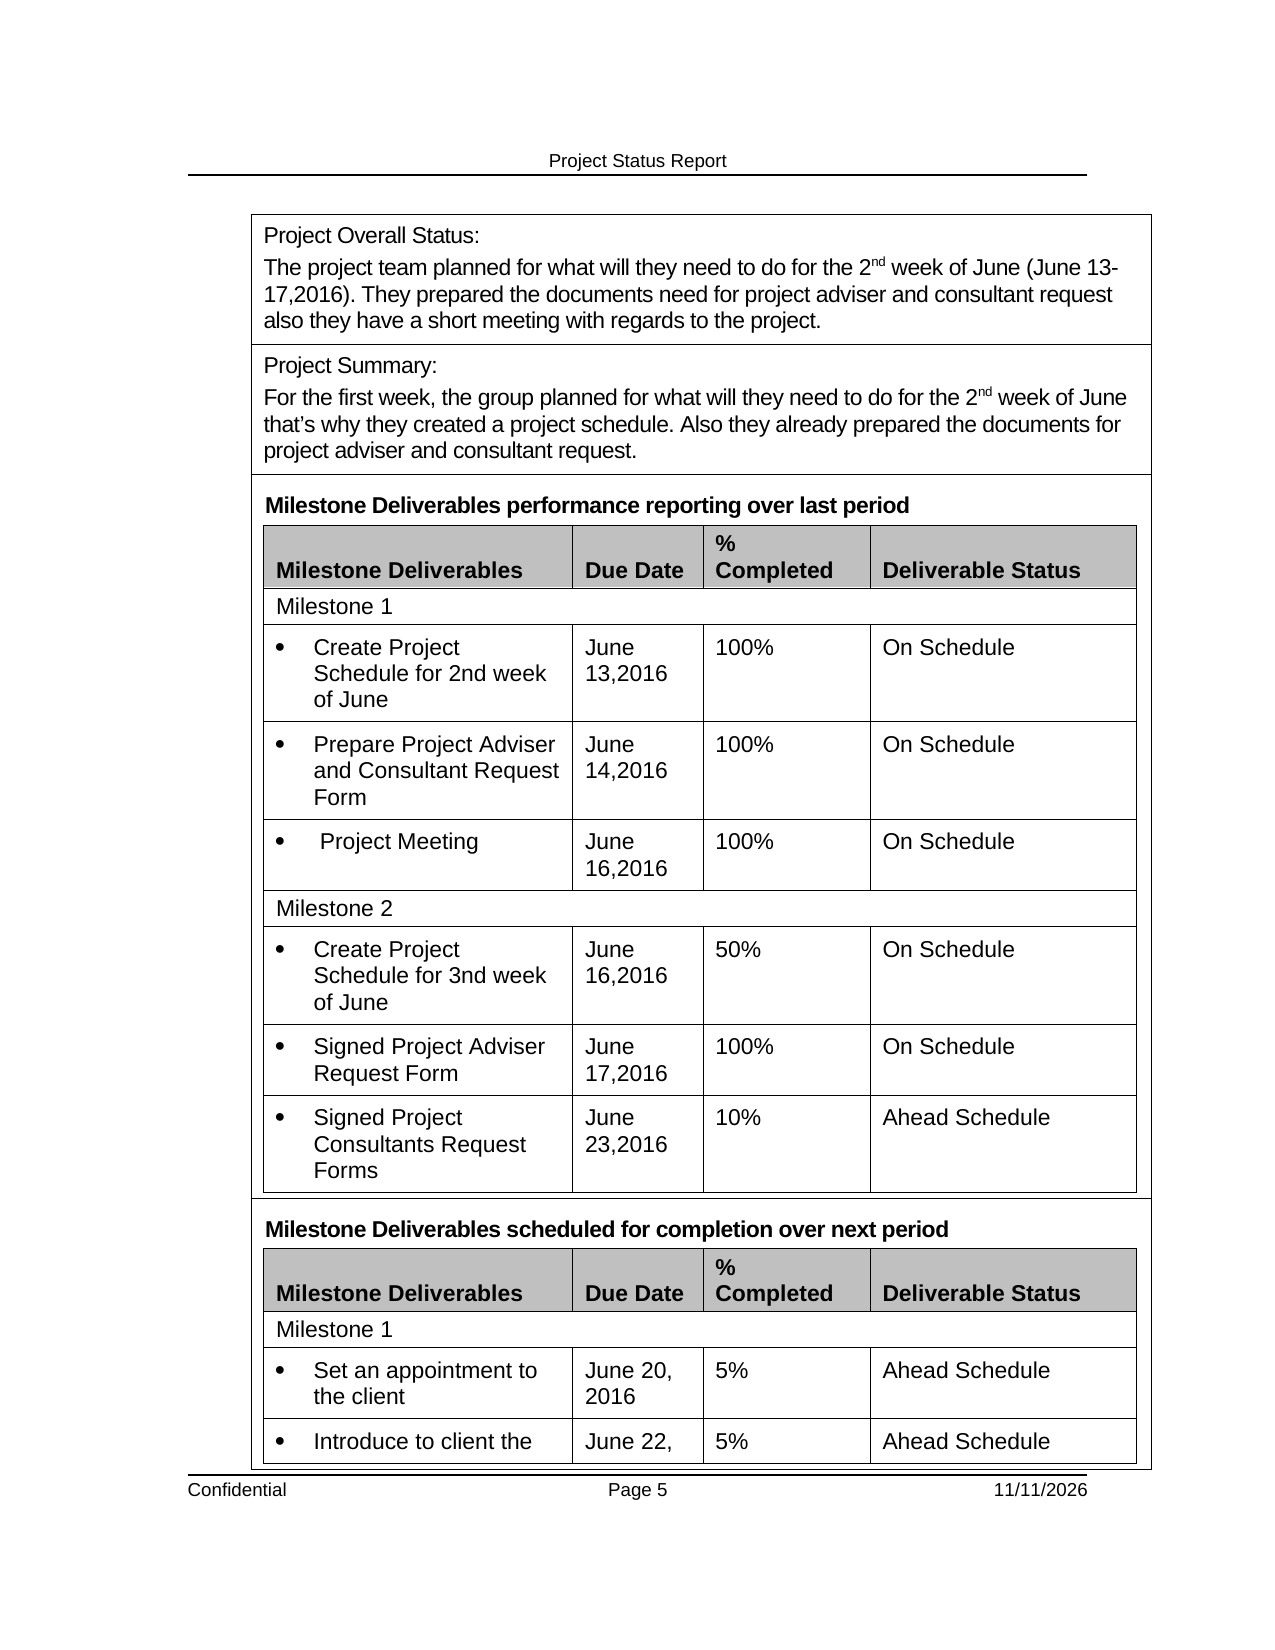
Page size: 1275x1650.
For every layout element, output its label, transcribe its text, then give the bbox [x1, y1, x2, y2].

table_cell Project Overall Status: The project team planned for what will they need to do for the 2nd week of June (June 13-17,2016). They prepared the documents need for project adviser and consultant request also they have a short meeting with regards to the project. [252, 215, 1151, 344]
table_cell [252, 1199, 1151, 1468]
table_cell Milestone Deliverables performance reporting over last period [252, 475, 1151, 1197]
table_cell Project Summary: For the first week, the group planned for what will they need to do for the 2nd week of June that’s why they created a project schedule. Also they already prepared the documents for project adviser and consultant request. [252, 345, 1151, 474]
